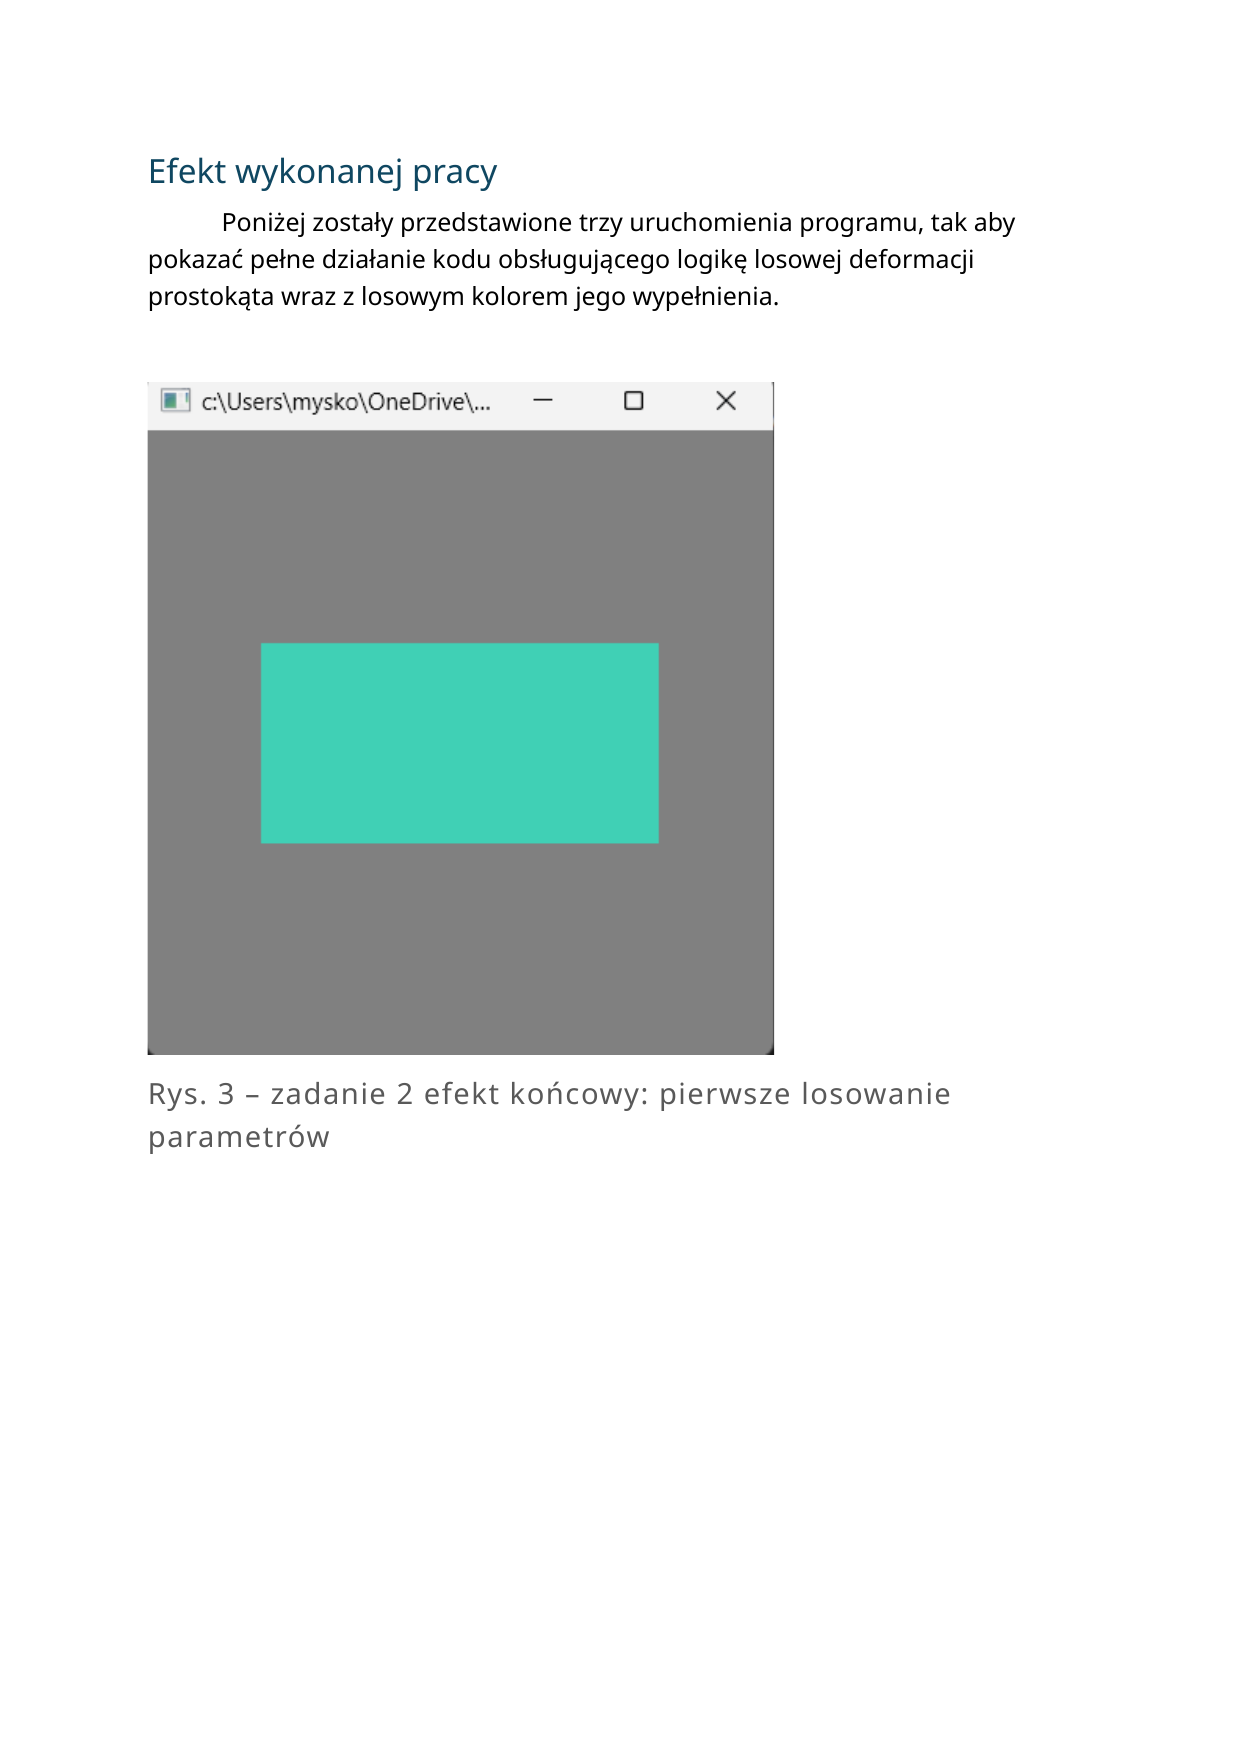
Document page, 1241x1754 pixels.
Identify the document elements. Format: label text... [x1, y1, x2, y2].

picture [147, 382, 775, 1055]
text Poniżej zostały przedstawione trzy uruchomienia programu, tak aby pokazać pełne działanie kodu obsługującego logikę losowej deformacji prostokąta wraz z losowym kolorem jego wypełnienia. [148, 205, 1093, 312]
subtitle Efekt wykonanej pracy [148, 148, 1093, 193]
subtitle Rys. 3 – zadanie 2 efekt końcowy: pierwsze losowanie parametrów [148, 1073, 1093, 1156]
